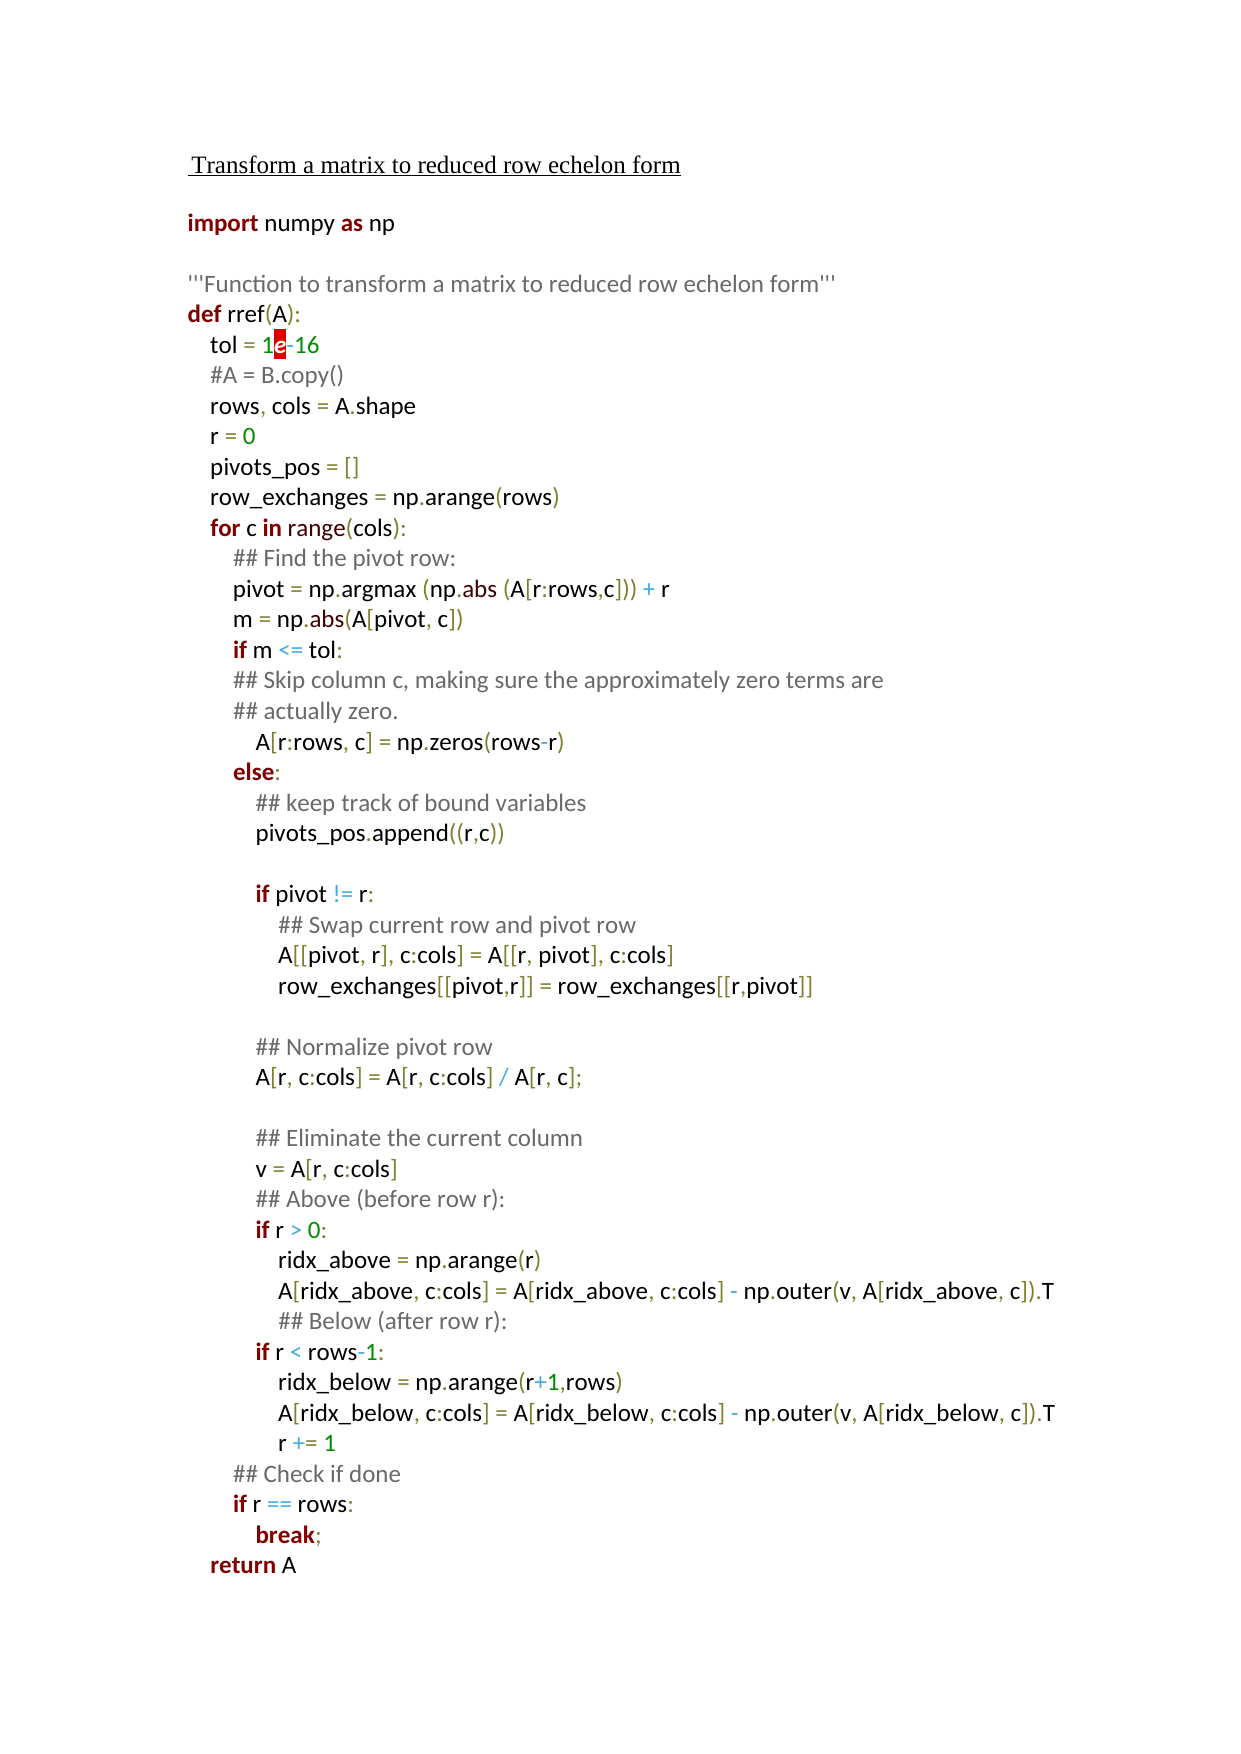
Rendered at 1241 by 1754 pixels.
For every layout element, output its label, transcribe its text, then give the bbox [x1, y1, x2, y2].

text else: [187, 756, 1140, 787]
text import numpy as np [187, 207, 1090, 237]
text row_exchanges = np.arange(rows) [187, 481, 1140, 512]
text ## Normalize pivot row [187, 1031, 1140, 1061]
text ## Below (after row r): [187, 1306, 1140, 1336]
text row_exchanges[[pivot,r]] = row_exchanges[[r,pivot]] [187, 970, 1140, 1000]
text ## Above (before row r): [187, 1183, 1140, 1214]
text tol = 1e-16 [286, 329, 1140, 359]
text A[ridx_above, c:cols] = A[ridx_above, c:cols] - np.outer(v, A[ridx_above, c]).T [187, 1275, 1140, 1306]
text A[r, c:cols] = A[r, c:cols] / A[r, c]; [187, 1061, 1140, 1092]
text if pivot != r: [187, 878, 1140, 909]
text ## Find the pivot row: [187, 542, 1140, 573]
text A[r:rows, c] = np.zeros(rows-r) [187, 726, 1140, 756]
text A[ridx_below, c:cols] = A[ridx_below, c:cols] - np.outer(v, A[ridx_below, c]).T [187, 1397, 1140, 1428]
text pivots_pos.append((r,c)) [187, 817, 1140, 848]
text r += 1 [187, 1428, 1140, 1458]
text pivot = np.argmax (np.abs (A[r:rows,c])) + r [187, 573, 1140, 603]
text return A [187, 1550, 1140, 1580]
text ## Eliminate the current column [187, 1122, 1140, 1153]
text pivots_pos = [] [187, 451, 1140, 481]
text rows, cols = A.shape [187, 390, 1140, 420]
text ## Swap current row and pivot row [187, 909, 1140, 939]
text ridx_above = np.arange(r) [187, 1244, 1140, 1275]
text break; [187, 1519, 1140, 1550]
text ## actually zero. [187, 695, 1140, 726]
text def rref(A): [187, 298, 1140, 329]
text v = A[r, c:cols] [187, 1153, 1140, 1183]
text if m <= tol: [187, 634, 1140, 664]
text ridx_below = np.arange(r+1,rows) [187, 1367, 1140, 1397]
text if r > 0: [187, 1214, 1140, 1244]
text if r < rows-1: [187, 1336, 1140, 1367]
text Transform a matrix to reduced row echelon form [187, 150, 1090, 179]
text ## keep track of bound variables [187, 787, 1140, 817]
text #A = B.copy() [187, 359, 1140, 390]
text A[[pivot, r], c:cols] = A[[r, pivot], c:cols] [187, 939, 1140, 970]
text ## Skip column c, making sure the approximately zero terms are [187, 664, 1140, 695]
text for c in range(cols): [187, 512, 1140, 542]
text '''Function to transform a matrix to reduced row echelon form''' [187, 268, 1140, 298]
text r = 0 [187, 420, 1140, 451]
text m = np.abs(A[pivot, c]) [187, 603, 1140, 634]
text tol = 1e-16 [187, 329, 274, 359]
text if r == rows: [187, 1489, 1140, 1519]
text ## Check if done [187, 1458, 1140, 1489]
